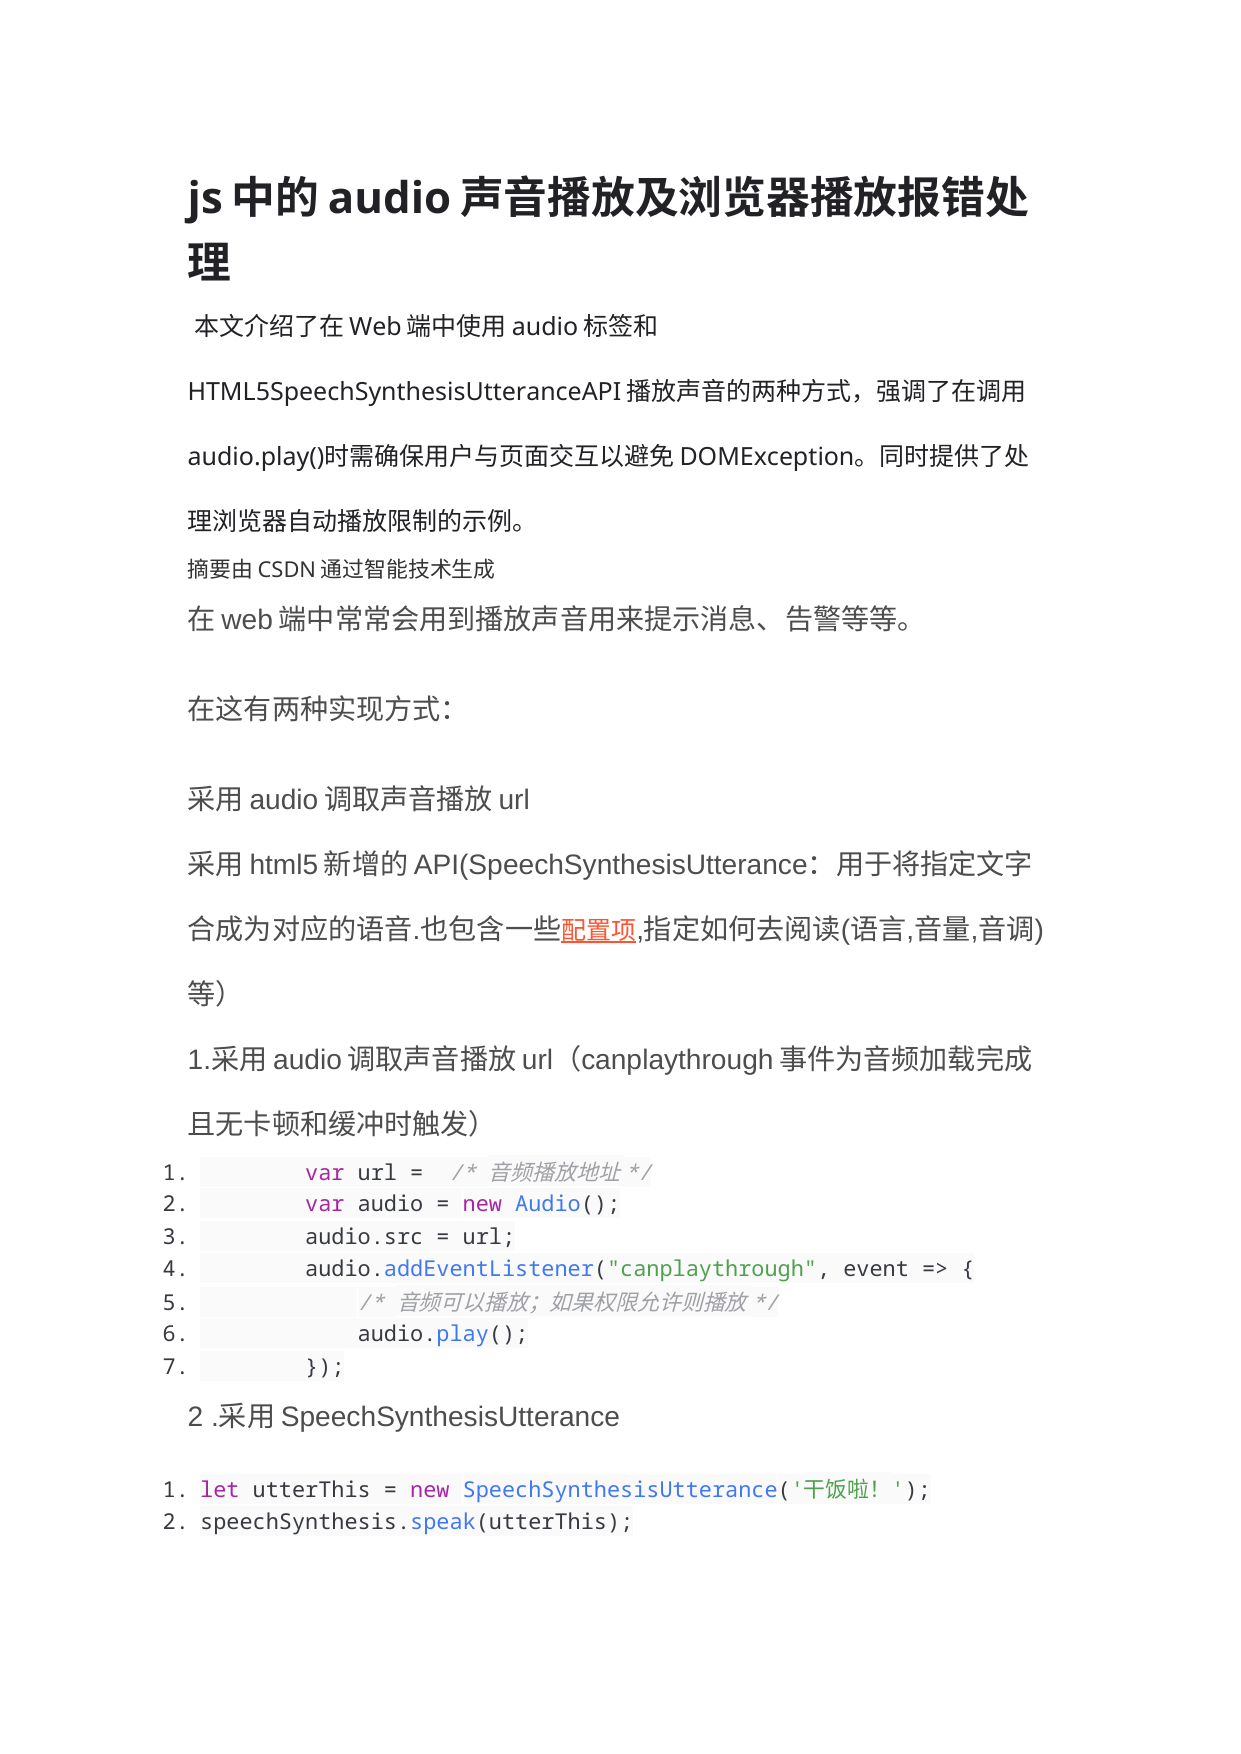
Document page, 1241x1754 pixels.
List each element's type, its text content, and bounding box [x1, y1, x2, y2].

text 本文介绍了在Web端中使用audio标签和HTML5SpeechSynthesisUtteranceAPI播放声音的两种方式，强调了在调用audio.play()时需确保用户与页面交互以避免DOMException。同时提供了处理浏览器自动播放限制的示例。 [187, 292, 1053, 552]
list audio.src = url; [162, 1219, 1053, 1252]
list }); [162, 1349, 1053, 1382]
text 2 .采用SpeechSynthesisUtterance [187, 1382, 1053, 1447]
list var audio = new Audio(); [162, 1187, 1053, 1219]
list audio.addEventListener("canplaythrough", event => { [162, 1252, 1053, 1284]
list speechSynthesis.speak(utterThis); [162, 1504, 1053, 1537]
list let utterThis = new SpeechSynthesisUtterance('干饭啦！'); [162, 1472, 804, 1504]
list let utterThis = new SpeechSynthesisUtterance('干饭啦！'); [891, 1472, 1053, 1504]
list audio.play(); [162, 1317, 1053, 1349]
text 在这有两种实现方式： [187, 674, 1053, 739]
text 摘要由CSDN通过智能技术生成 [187, 552, 1053, 584]
text 采用audio调取声音播放url 采用html5新增的API(SpeechSynthesisUtterance：用于将指定文字合成为对应的语音.也包含一些配置项,指定如何去阅读(语言,音量,音调)等） 1.采用audio调取声音播放url（canplaythrough事件为音频加载完成且无卡顿和缓冲时触发） [187, 764, 1053, 1154]
text 在web端中常常会用到播放声音用来提示消息、告警等等。 [187, 584, 1053, 649]
list /* 音频可以播放；如果权限允许则播放 */ [162, 1284, 1053, 1317]
text js中的audio声音播放及浏览器播放报错处理 [187, 162, 1053, 292]
list var url = /* 音频播放地址 */ [162, 1154, 1053, 1187]
